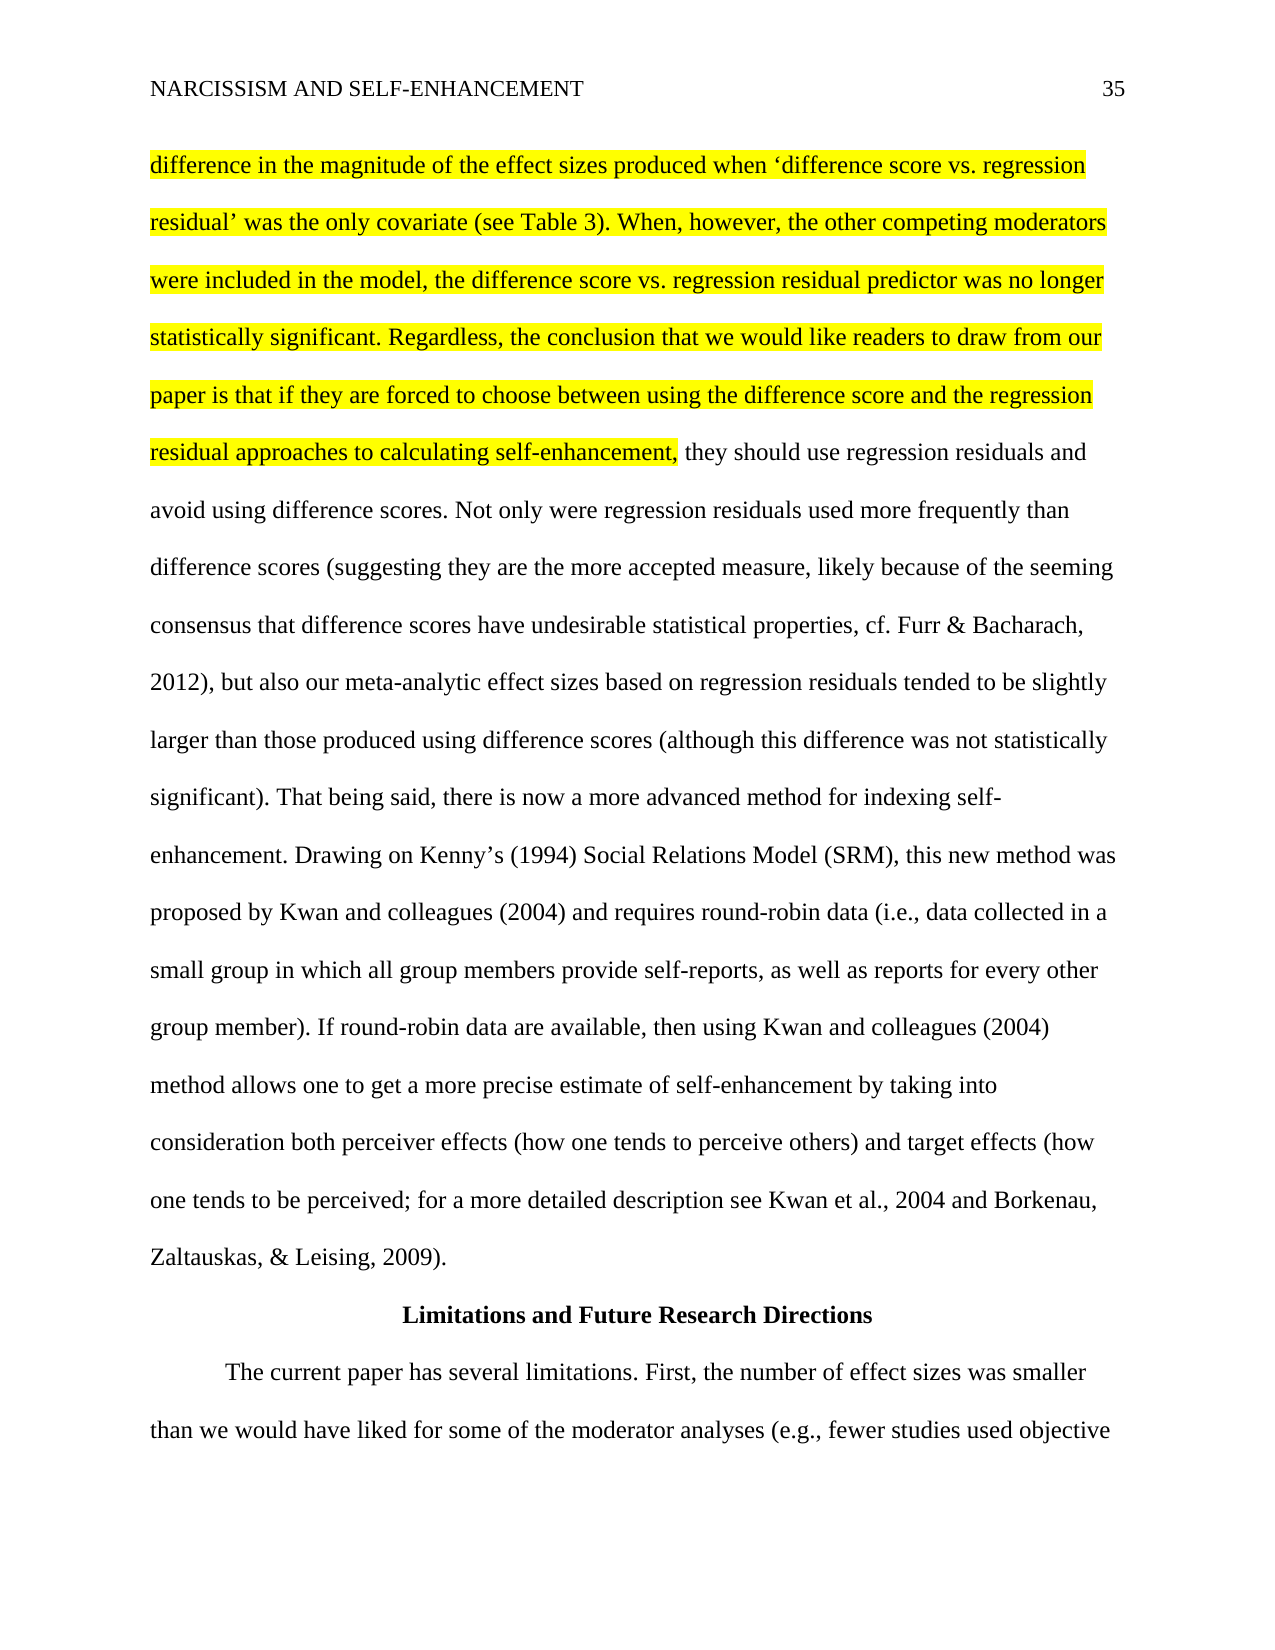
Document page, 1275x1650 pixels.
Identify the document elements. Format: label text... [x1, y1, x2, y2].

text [150, 1357, 1125, 1444]
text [150, 150, 1125, 1271]
text Limitations and Future Research Directions [150, 1300, 1125, 1329]
